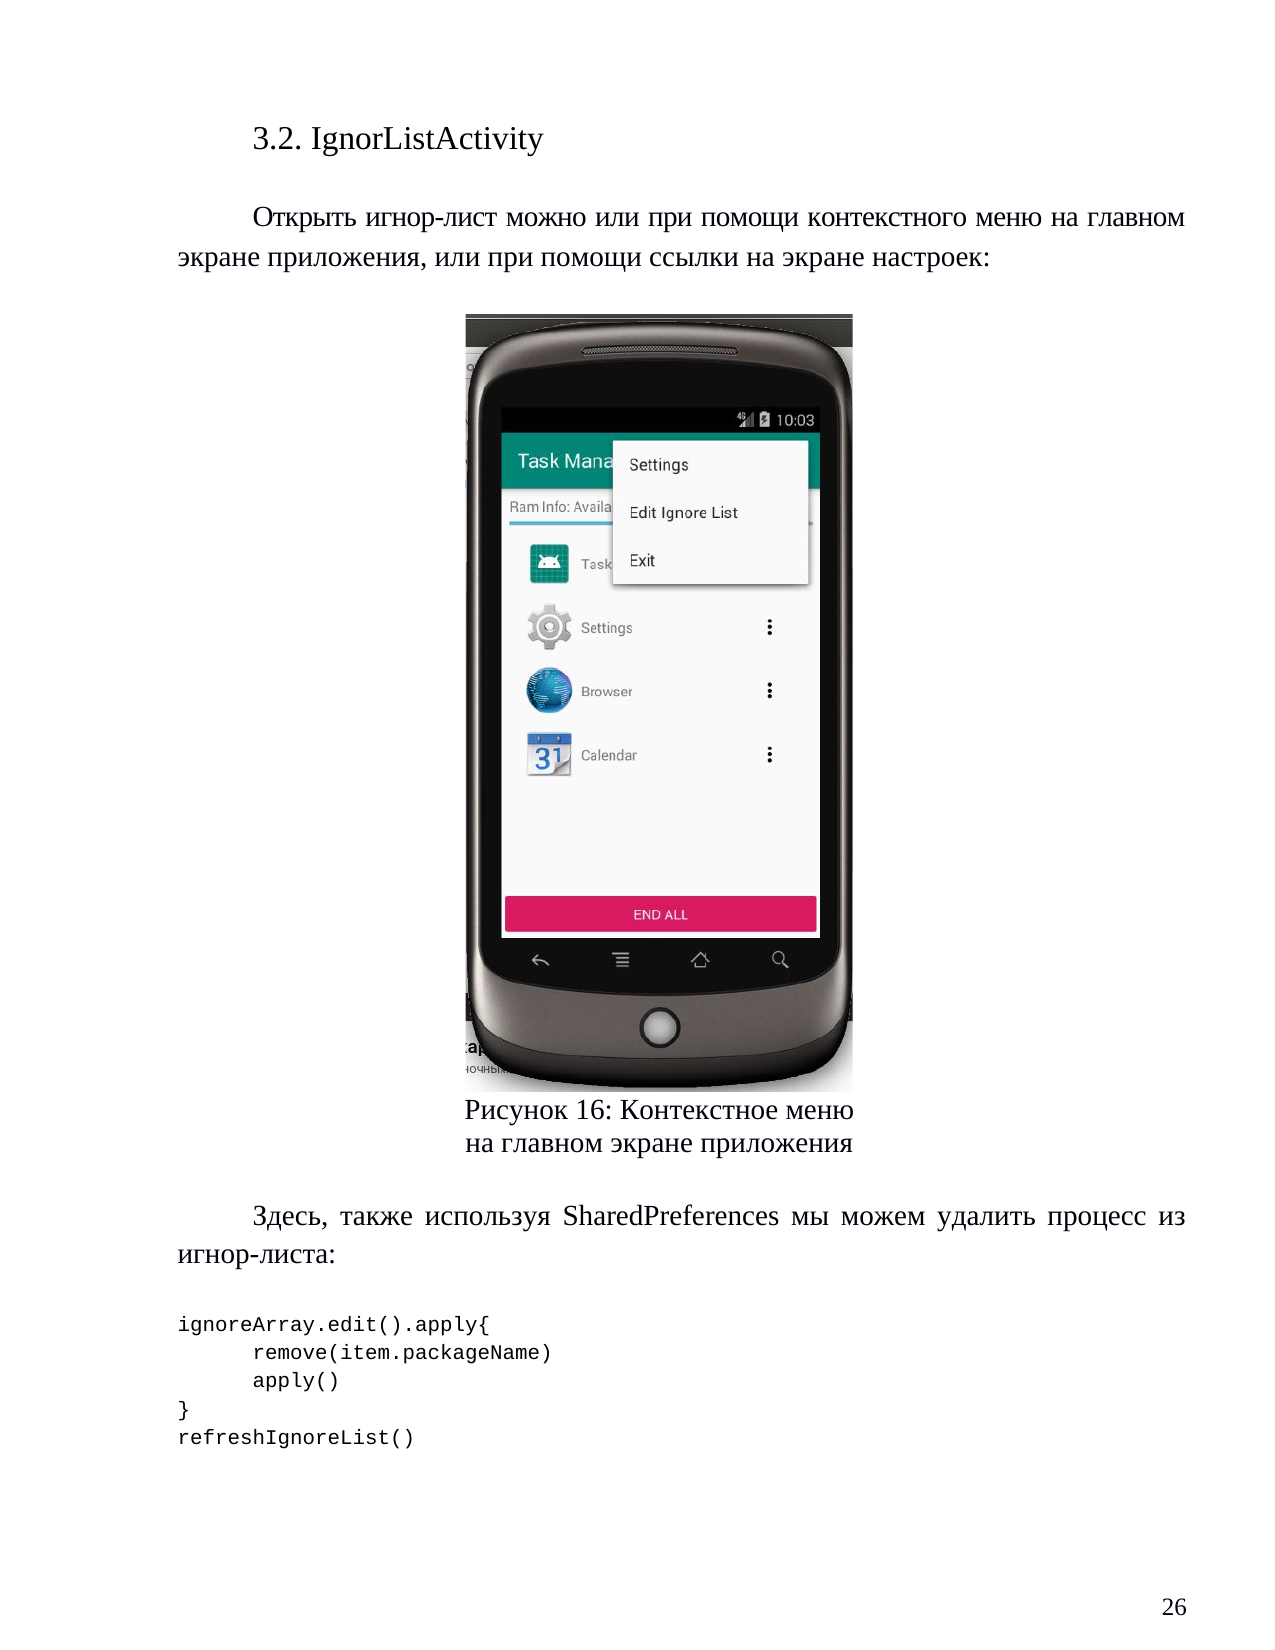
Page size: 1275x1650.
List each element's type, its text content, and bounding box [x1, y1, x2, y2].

text refreshIgnoreList() [177, 1427, 1186, 1451]
subtitle 3.2. IgnorListActivity [177, 118, 1186, 156]
text apply() [177, 1370, 1186, 1394]
text Открыть игнор-лист можно или при помощи контекстного меню на главном экране приложения, или при помощи ссылки на экране настроек: [177, 199, 1186, 273]
text ignoreArray.edit().apply{ [177, 1313, 1186, 1337]
text remove(item.packageName) [177, 1342, 1186, 1366]
picture [465, 314, 853, 1092]
text } [177, 1398, 1186, 1422]
